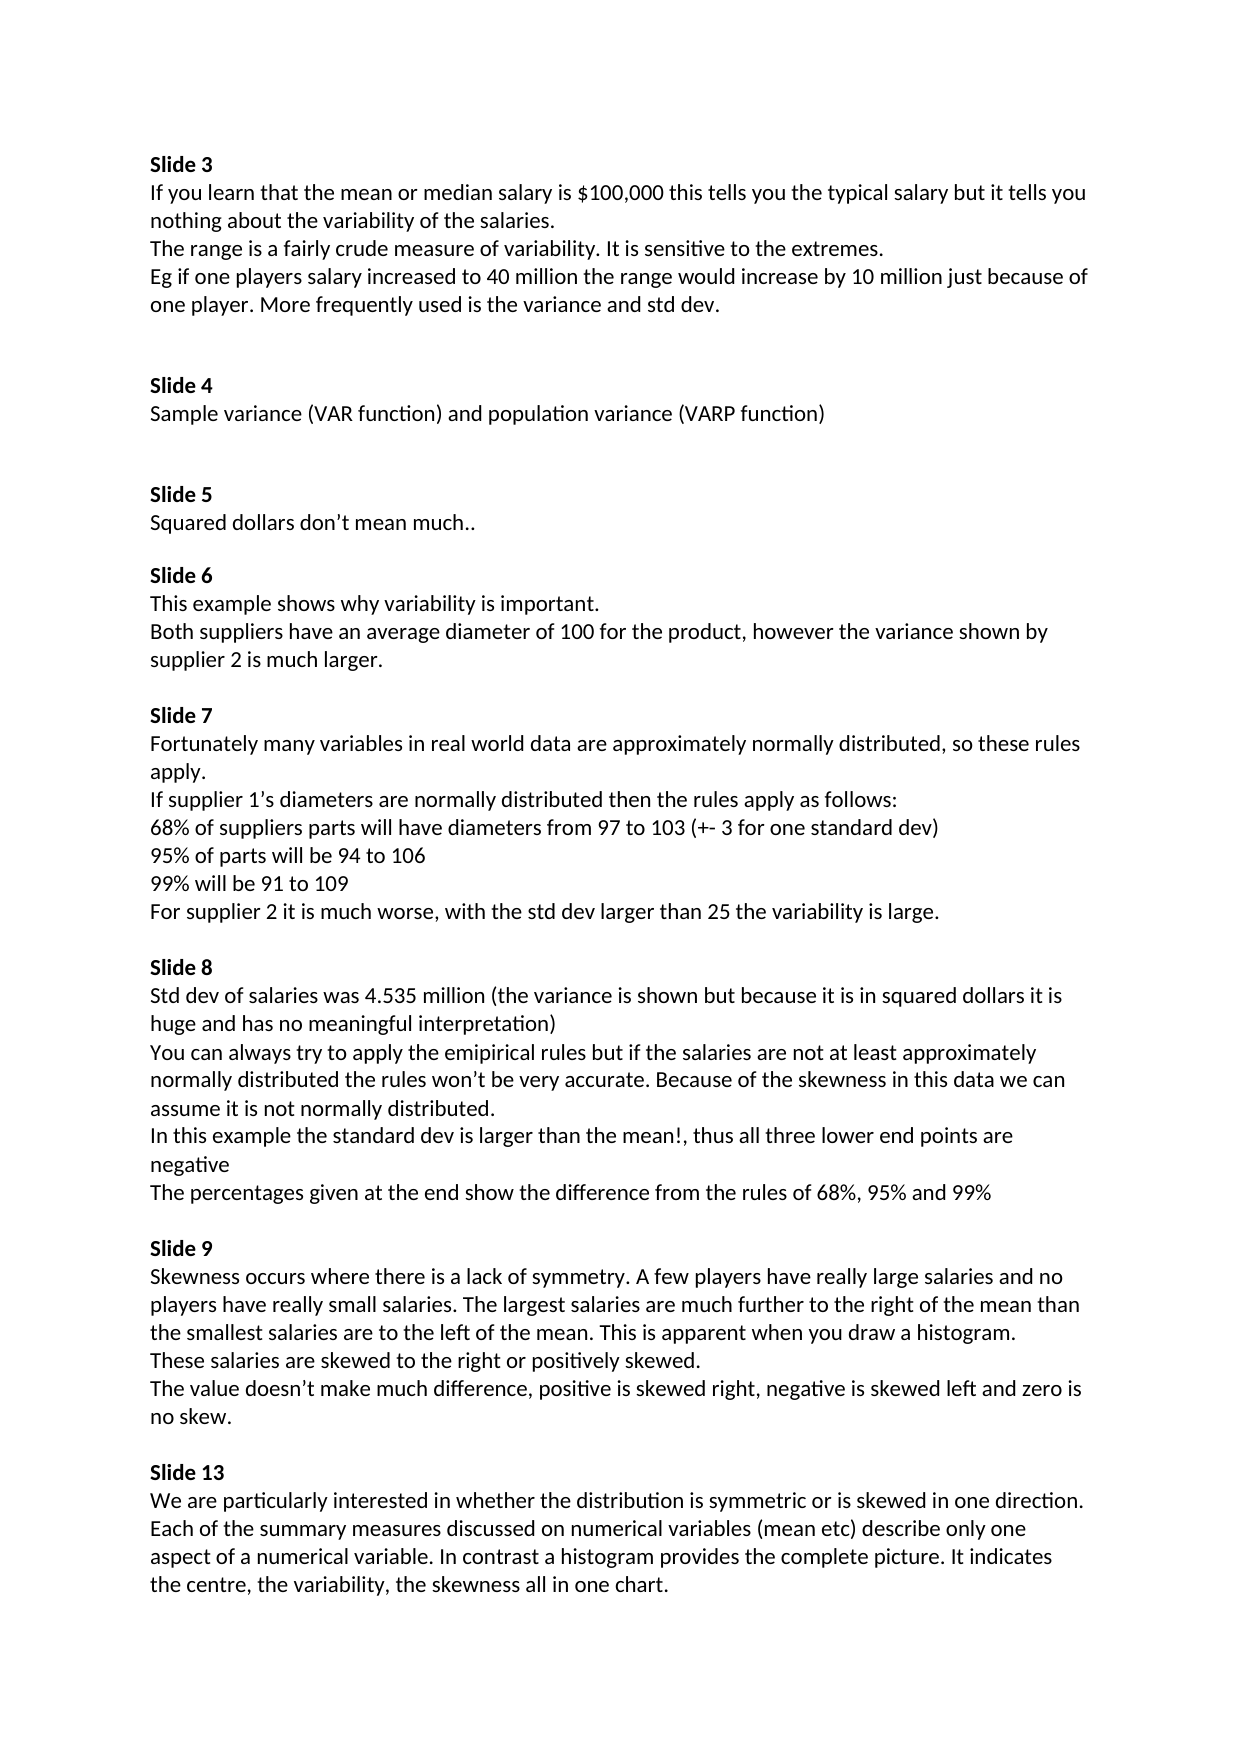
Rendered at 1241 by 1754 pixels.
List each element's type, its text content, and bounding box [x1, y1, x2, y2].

text Eg if one players salary increased to 40 million the range would increase by 10 million just because of one player. More frequently used is the variance and std dev. [150, 262, 1090, 318]
text Fortunately many variables in real world data are approximately normally distributed, so these rules apply. [150, 729, 1090, 785]
text Slide 6 [150, 561, 1090, 589]
text Slide 3 [150, 150, 1090, 178]
text We are particularly interested in whether the distribution is symmetric or is skewed in one direction. [150, 1486, 1090, 1514]
text Slide 9 [150, 1234, 1090, 1262]
text The percentages given at the end show the difference from the rules of 68%, 95% and 99% [150, 1178, 1090, 1206]
text Slide 7 [150, 701, 1090, 729]
text Slide 8 [150, 953, 1090, 982]
text 99% will be 91 to 109 [150, 869, 1090, 897]
text The value doesn’t make much difference, positive is skewed right, negative is skewed left and zero is no skew. [150, 1374, 1090, 1430]
text Std dev of salaries was 4.535 million (the variance is shown but because it is in squared dollars it is huge and has no meaningful interpretation) [150, 982, 1090, 1038]
text The range is a fairly crude measure of variability. It is sensitive to the extremes. [150, 234, 1090, 262]
text Both suppliers have an average diameter of 100 for the product, however the variance shown by supplier 2 is much larger. [150, 617, 1090, 673]
text Skewness occurs where there is a lack of symmetry. A few players have really large salaries and no players have really small salaries. The largest salaries are much further to the right of the mean than the smallest salaries are to the left of the mean. This is apparent when you draw a histogram. [150, 1262, 1090, 1346]
text Slide 13 [150, 1458, 1090, 1486]
text Slide 4 [150, 371, 1090, 399]
text Squared dollars don’t mean much.. [150, 508, 1090, 536]
text These salaries are skewed to the right or positively skewed. [150, 1346, 1090, 1374]
text 95% of parts will be 94 to 106 [150, 841, 1090, 869]
text Each of the summary measures discussed on numerical variables (mean etc) describe only one aspect of a numerical variable. In contrast a histogram provides the complete picture. It indicates the centre, the variability, the skewness all in one chart. [150, 1514, 1090, 1598]
text This example shows why variability is important. [150, 589, 1090, 617]
text You can always try to apply the emipirical rules but if the salaries are not at least approximately normally distributed the rules won’t be very accurate. Because of the skewness in this data we can assume it is not normally distributed. [150, 1038, 1090, 1122]
text If supplier 1’s diameters are normally distributed then the rules apply as follows: [150, 785, 1090, 813]
text Slide 5 [150, 480, 1090, 508]
text Sample variance (VAR function) and population variance (VARP function) [150, 399, 1090, 427]
text If you learn that the mean or median salary is $100,000 this tells you the typical salary but it tells you nothing about the variability of the salaries. [150, 178, 1090, 234]
text In this example the standard dev is larger than the mean!, thus all three lower end points are negative [150, 1122, 1090, 1178]
text For supplier 2 it is much worse, with the std dev larger than 25 the variability is large. [150, 897, 1090, 926]
text 68% of suppliers parts will have diameters from 97 to 103 (+- 3 for one standard dev) [150, 813, 1090, 841]
